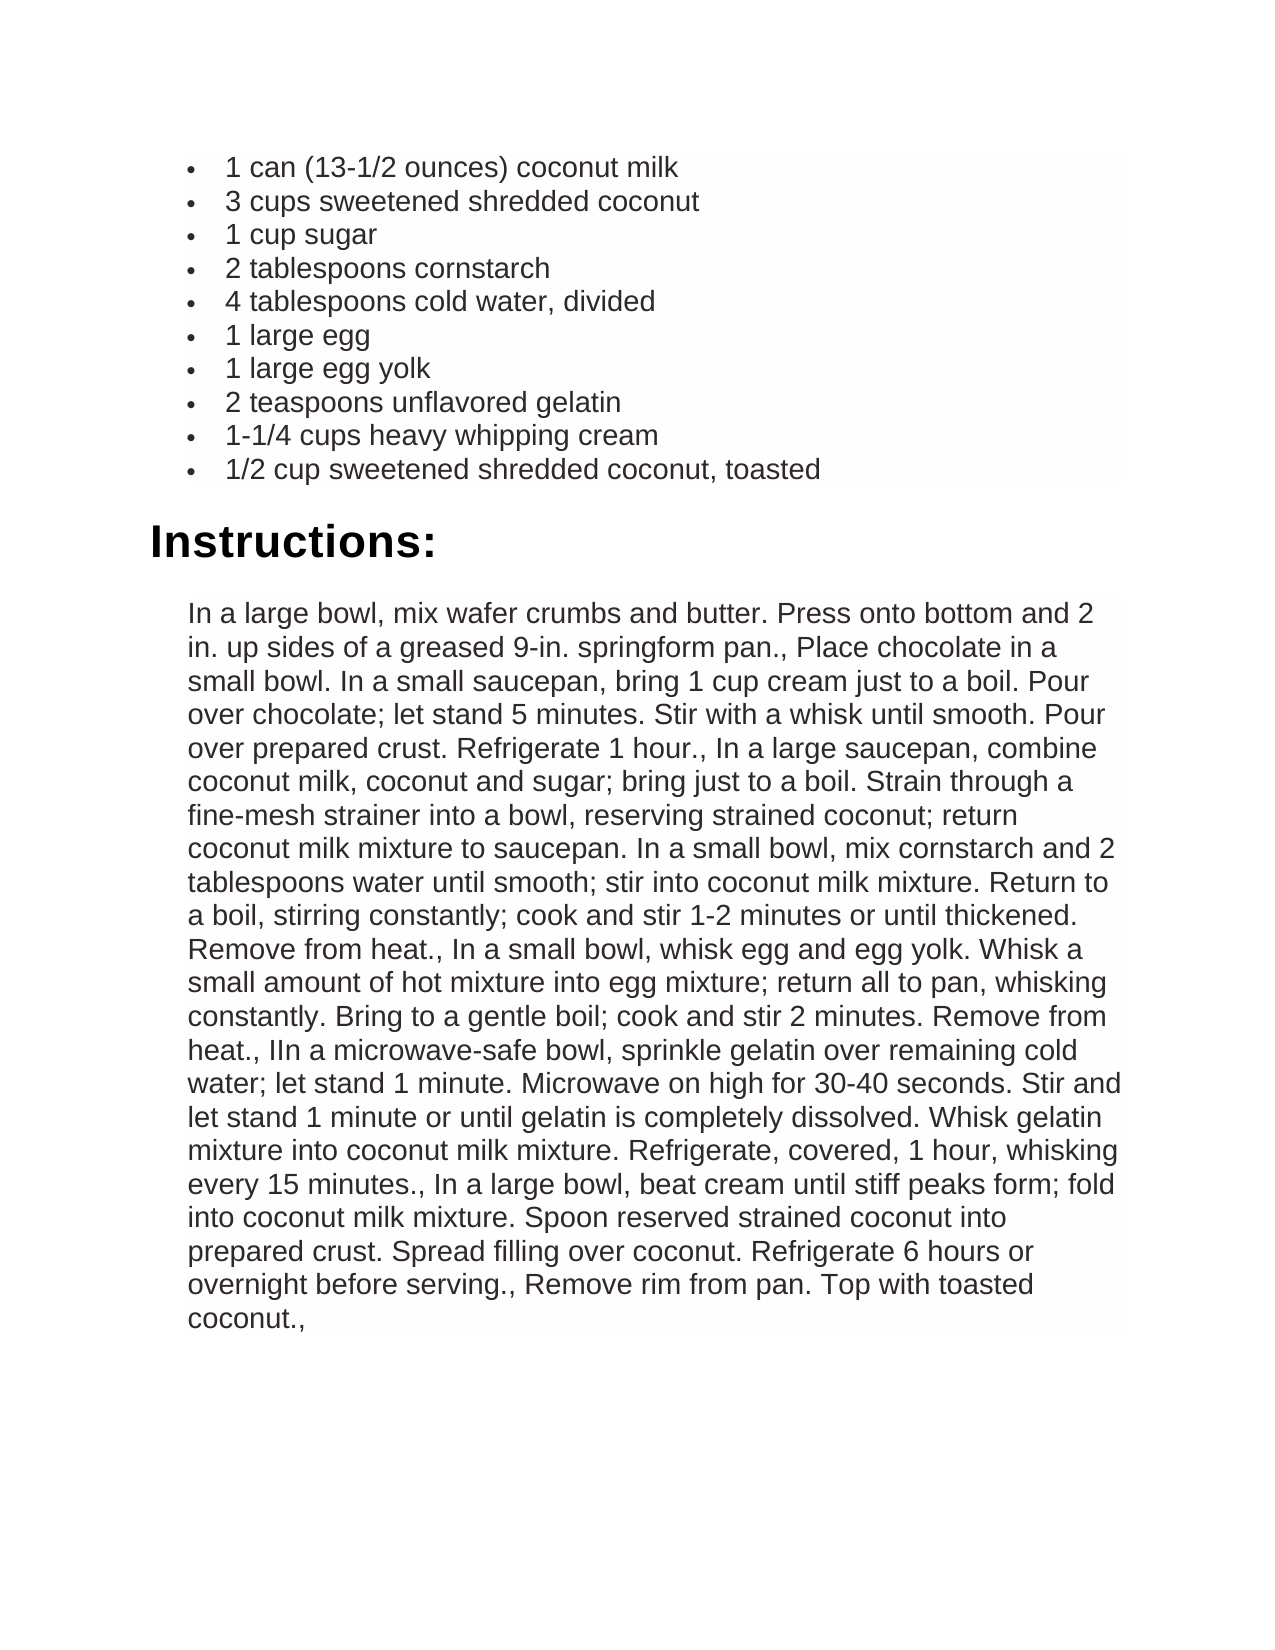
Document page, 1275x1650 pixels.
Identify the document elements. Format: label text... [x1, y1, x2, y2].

list 4 tablespoons cold water, divided [187, 284, 1125, 318]
list 1-1/4 cups heavy whipping cream [187, 418, 1125, 452]
text Instructions: [150, 514, 1125, 567]
list 1 can (13-1/2 ounces) coconut milk [187, 150, 1125, 183]
list 3 cups sweetened shredded coconut [187, 183, 1125, 217]
list 1 large egg yolk [187, 351, 1125, 385]
list 1 cup sugar [187, 217, 1125, 251]
text In a large bowl, mix wafer crumbs and butter. Press onto bottom and 2 in. up sides of a greased 9-in. springform pan., Place chocolate in a small bowl. In a small saucepan, bring 1 cup cream just to a boil. Pour over chocolate; let stand 5 minutes. Stir with a whisk until smooth. Pour over prepared crust. Refrigerate 1 hour., In a large saucepan, combine coconut milk, coconut and sugar; bring just to a boil. Strain through a fine-mesh strainer into a bowl, reserving strained coconut; return coconut milk mixture to saucepan. In a small bowl, mix cornstarch and 2 tablespoons water until smooth; stir into coconut milk mixture. Return to a boil, stirring constantly; cook and stir 1-2 minutes or until thickened. Remove from heat., In a small bowl, whisk egg and egg yolk. Whisk a small amount of hot mixture into egg mixture; return all to pan, whisking constantly. Bring to a gentle boil; cook and stir 2 minutes. Remove from heat., IIn a microwave-safe bowl, sprinkle gelatin over remaining cold water; let stand 1 minute. Microwave on high for 30-40 seconds. Stir and let stand 1 minute or until gelatin is completely dissolved. Whisk gelatin mixture into coconut milk mixture. Refrigerate, covered, 1 hour, whisking every 15 minutes., In a large bowl, beat cream until stiff peaks form; fold into coconut milk mixture. Spoon reserved strained coconut into prepared crust. Spread filling over coconut. Refrigerate 6 hours or overnight before serving., Remove rim from pan. Top with toasted coconut., [187, 596, 1125, 1334]
list 1 large egg [187, 318, 1125, 351]
list 2 teaspoons unflavored gelatin [187, 385, 1125, 418]
list 2 tablespoons cornstarch [187, 251, 1125, 284]
list 1/2 cup sweetened shredded coconut, toasted [187, 452, 1125, 485]
